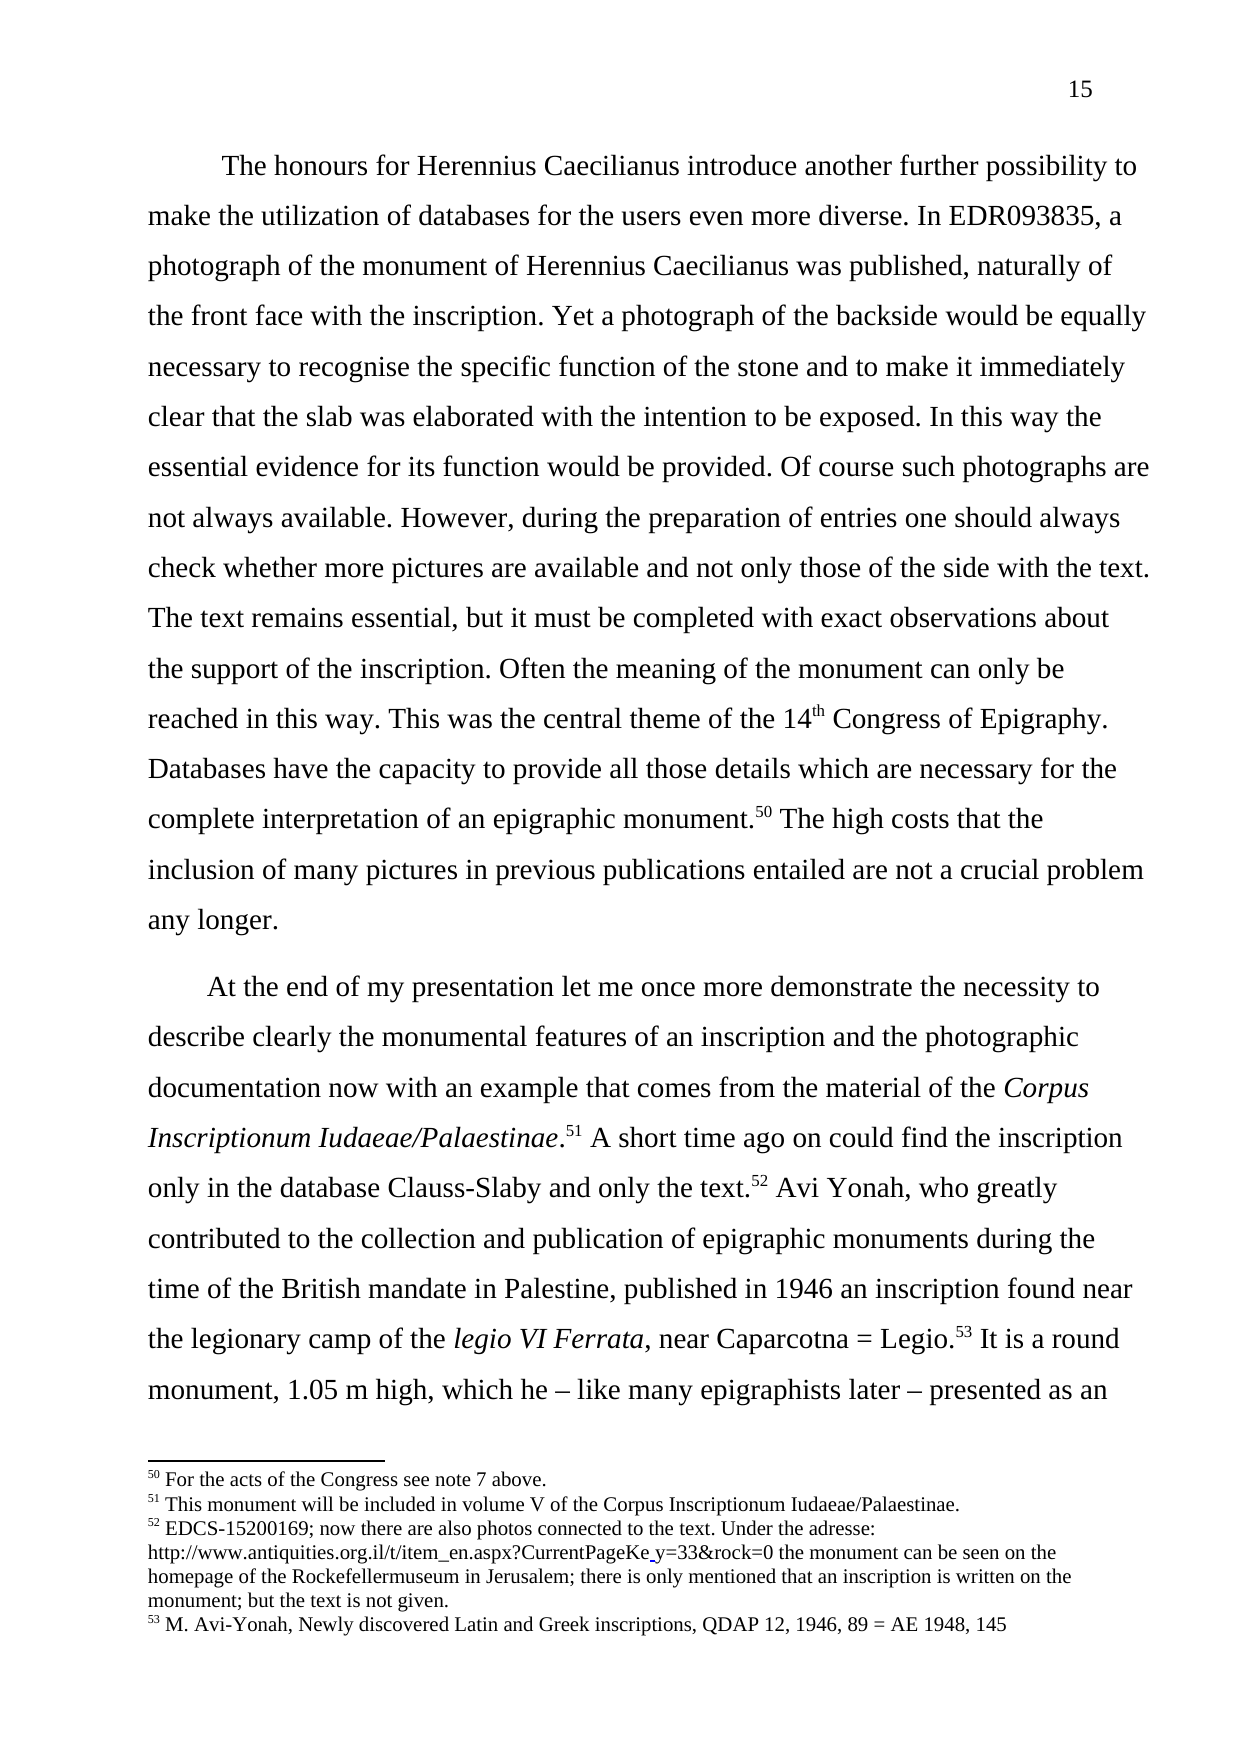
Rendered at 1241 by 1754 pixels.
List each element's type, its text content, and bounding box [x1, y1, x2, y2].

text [148, 969, 1152, 1405]
text The honours for Herennius Caecilianus introduce another further possibility to make the utilization of databases for the users even more diverse. In EDR093835, a photograph of the monument of Herennius Caecilianus was published, naturally of the front face with the inscription. Yet a photograph of the backside would be equally necessary to recognise the specific function of the stone and to make it immediately clear that the slab was elaborated with the intention to be exposed. In this way the essential evidence for its function would be provided. Of course such photographs are not always available. However, during the preparation of entries one should always check whether more pictures are available and not only those of the side with the text. The text remains essential, but it must be completed with exact observations about the support of the inscription. Often the meaning of the monument can only be reached in this way. This was the central theme of the 14th Congress of Epigraphy. Databases have the capacity to provide all those details which are necessary for the complete interpretation of an epigraphic monument. The high costs that the inclusion of many pictures in previous publications entailed are not a crucial problem any longer. [148, 148, 1152, 936]
